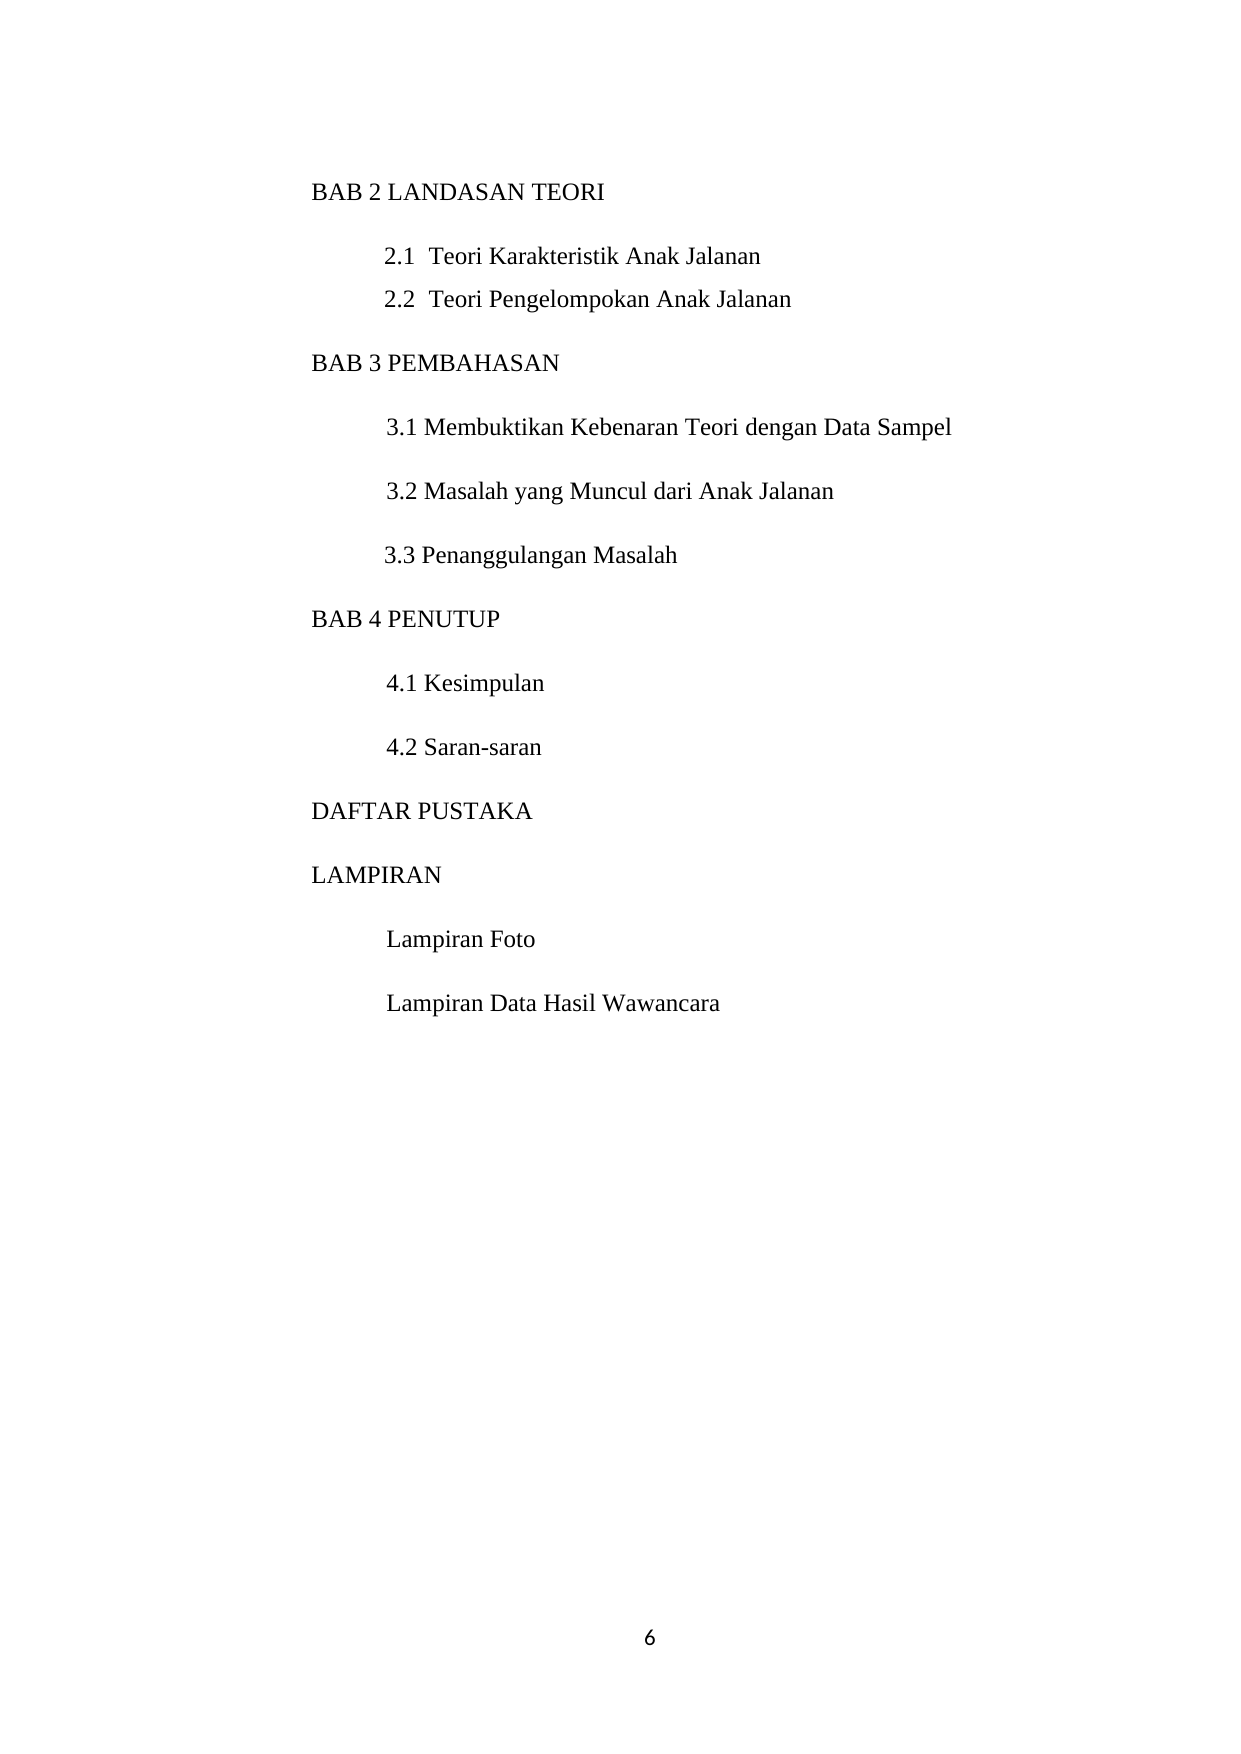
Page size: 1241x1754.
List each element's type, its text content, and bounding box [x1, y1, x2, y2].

list Teori Karakteristik Anak Jalanan [384, 241, 1063, 270]
text Lampiran Foto [311, 924, 1063, 953]
text LAMPIRAN [311, 860, 1063, 889]
text DAFTAR PUSTAKA [311, 796, 1063, 825]
text BAB 2 LANDASAN TEORI [311, 177, 1063, 206]
text 4.1 Kesimpulan [311, 668, 1063, 697]
text BAB 4 PENUTUP [311, 604, 1063, 633]
text BAB 3 PEMBAHASAN [311, 348, 1063, 377]
text 3.3 Penanggulangan Masalah [384, 540, 1063, 569]
text 3.2 Masalah yang Muncul dari Anak Jalanan [311, 476, 1063, 505]
text 4.2 Saran-saran [311, 732, 1063, 761]
text 3.1 Membuktikan Kebenaran Teori dengan Data Sampel [311, 412, 1063, 441]
list Teori Pengelompokan Anak Jalanan [384, 284, 1063, 313]
text Lampiran Data Hasil Wawancara [311, 988, 1063, 1017]
